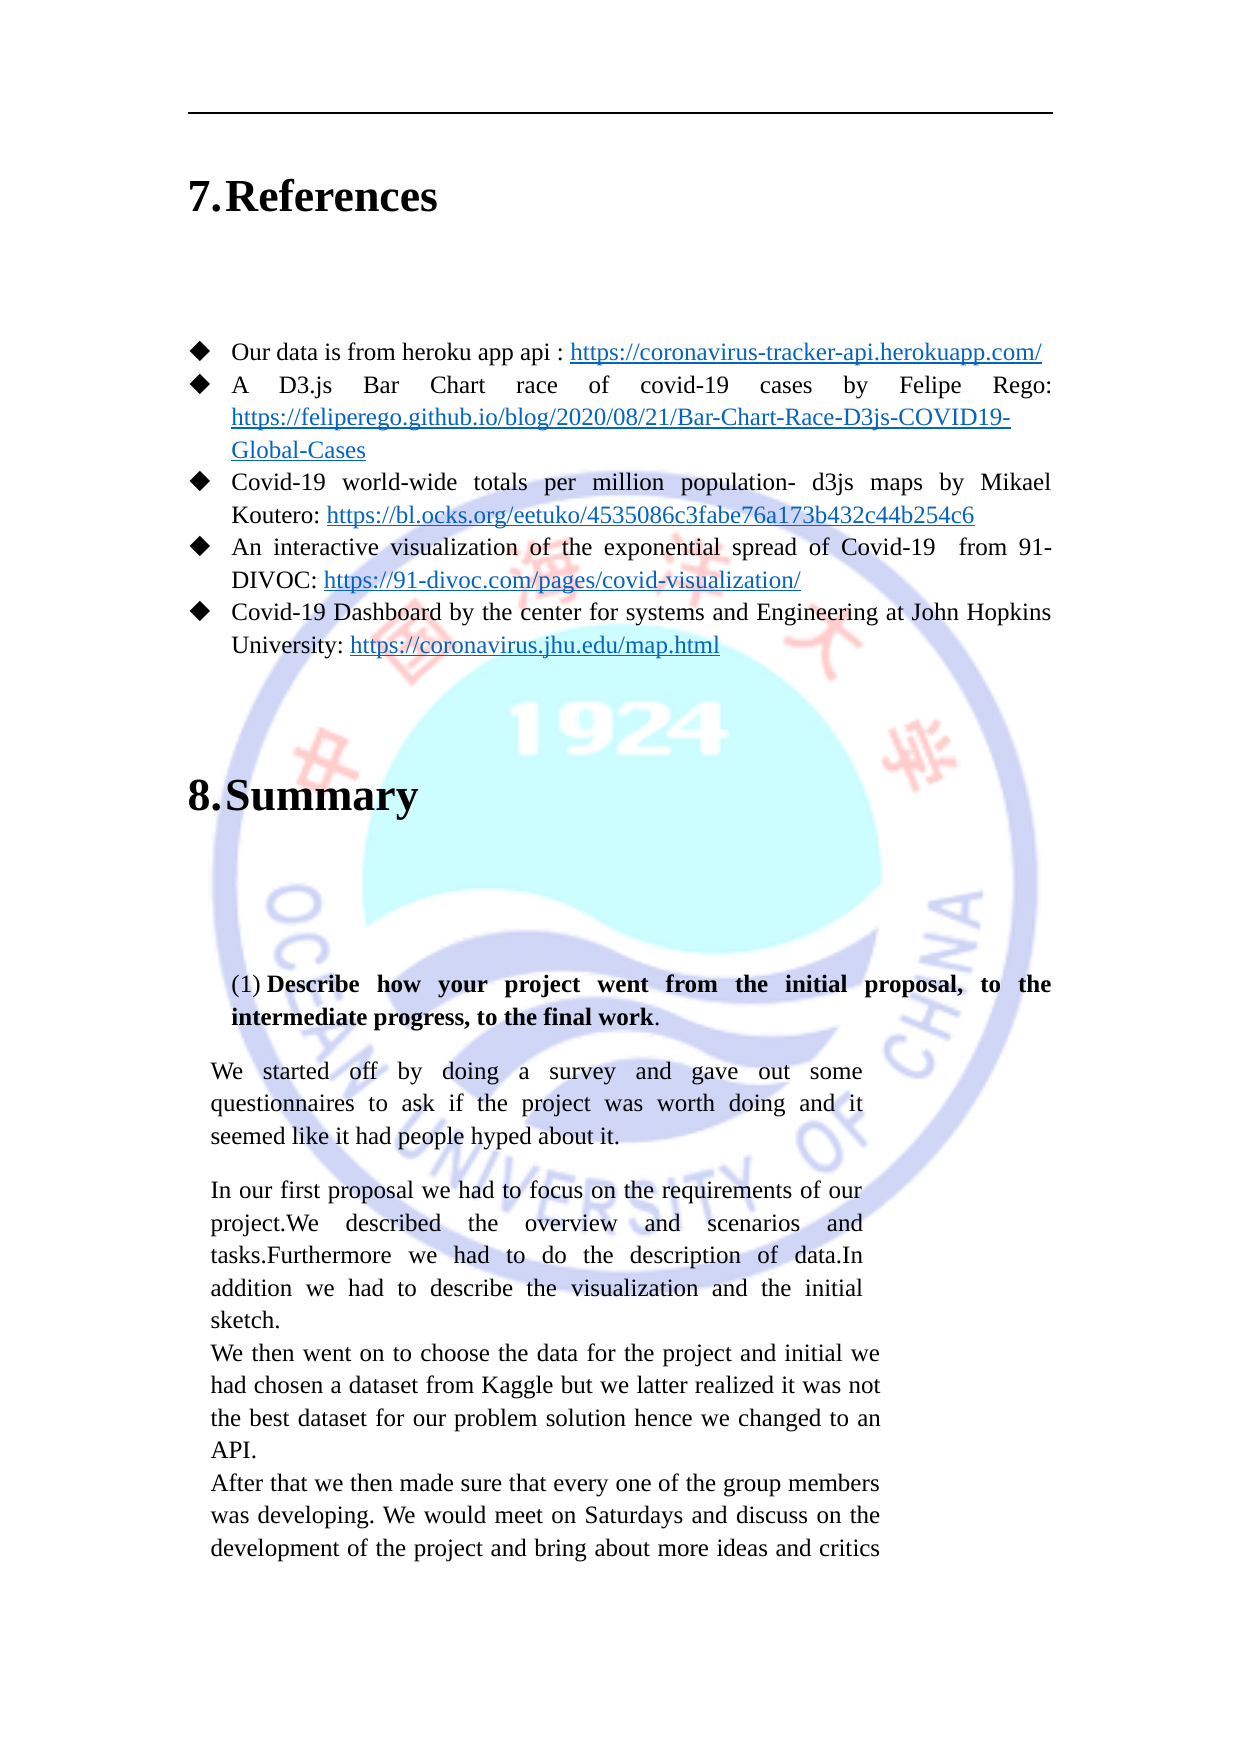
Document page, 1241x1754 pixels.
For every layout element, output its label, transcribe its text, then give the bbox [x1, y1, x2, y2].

subtitle Summary [187, 761, 1053, 826]
text We then went on to choose the data for the project and initial we had chosen a dataset from Kaggle but we latter realized it was not the best dataset for our problem solution hence we changed to an API. [210, 1336, 881, 1466]
text We started off by doing a survey and gave out some questionnaires to ask if the project was worth doing and it seemed like it had people hyped about it. [210, 1054, 863, 1152]
list Covid-19 Dashboard by the center for systems and Engineering at John Hopkins University: https://coronavirus.jhu.edu/map.html [187, 596, 1053, 661]
list A D3.js Bar Chart race of covid-19 cases by Felipe Rego: https://feliperego.github.io/blog/2020/08/21/Bar-Chart-Race-D3js-COVID19-Global-Cases [187, 368, 1053, 466]
text In our first proposal we had to focus on the requirements of our project.We described the overview and scenarios and tasks.Furthermore we had to do the description of data.In addition we had to describe the visualization and the initial sketch. [210, 1174, 863, 1336]
list Our data is from heroku app api : https://coronavirus-tracker-api.herokuapp.com/ [187, 336, 1053, 368]
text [210, 1466, 881, 1564]
list Describe how your project went from the initial proposal, to the intermediate progress, to the final work. [231, 967, 1053, 1032]
list Covid-19 world-wide totals per million population- d3js maps by Mikael Koutero: https://bl.ocks.org/eetuko/4535086c3fabe76a173b432c44b254c6 [187, 466, 1053, 531]
subtitle References [187, 162, 1053, 227]
list An interactive visualization of the exponential spread of Covid-19 from 91-DIVOC: https://91-divoc.com/pages/covid-visualization/ [187, 531, 1053, 596]
